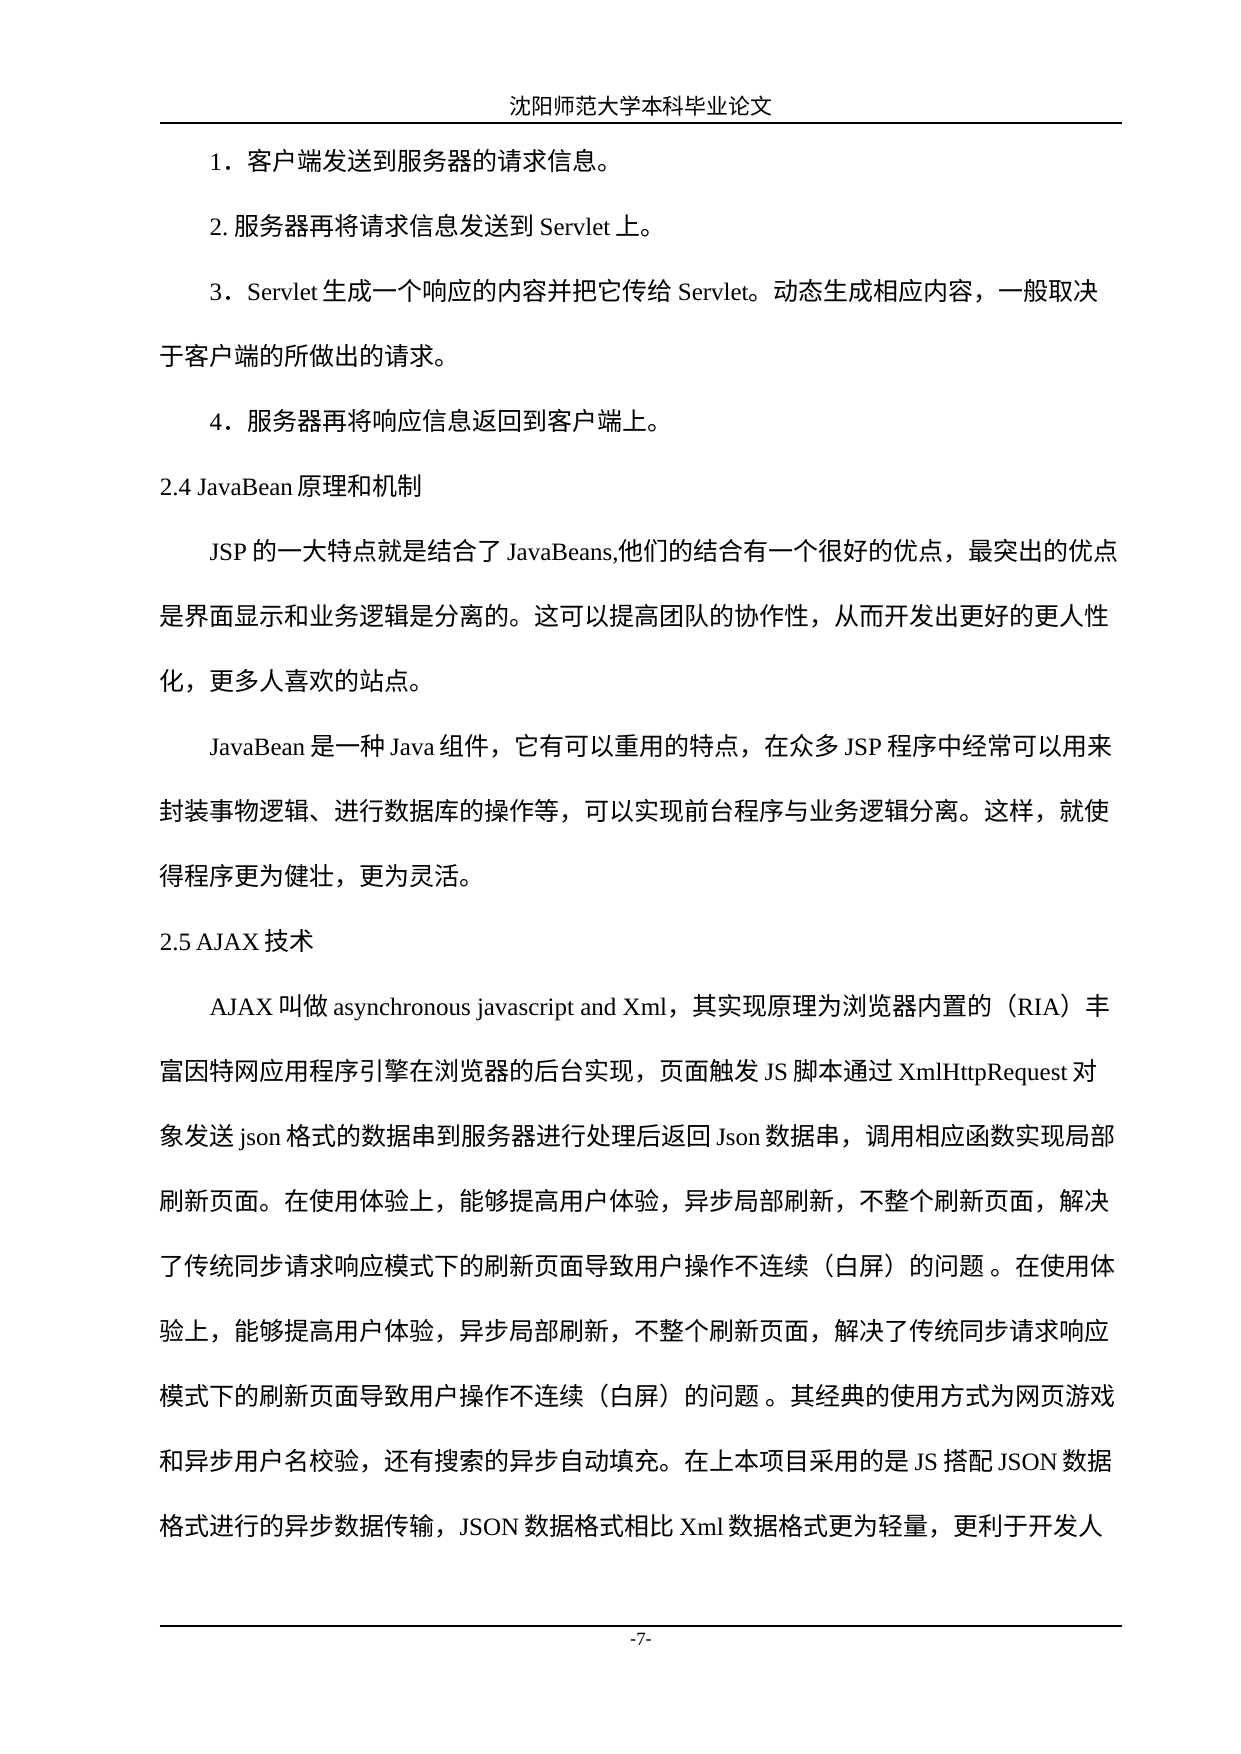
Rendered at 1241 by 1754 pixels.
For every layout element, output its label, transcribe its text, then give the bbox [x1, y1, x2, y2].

text 4．服务器再将响应信息返回到客户端上。 [159, 387, 1122, 452]
subtitle 2.5 AJAX技术 [159, 907, 1122, 972]
text 3．Servlet生成一个响应的内容并把它传给Servlet。动态生成相应内容，一般取决于客户端的所做出的请求。 [159, 257, 1122, 387]
text 1．客户端发送到服务器的请求信息。 [159, 127, 1122, 192]
subtitle 2.4 JavaBean原理和机制 [159, 452, 1122, 517]
text 2. 服务器再将请求信息发送到Servlet上。 [159, 192, 1122, 257]
text JSP的一大特点就是结合了JavaBeans,他们的结合有一个很好的优点，最突出的优点是界面显示和业务逻辑是分离的。这可以提高团队的协作性，从而开发出更好的更人性化，更多人喜欢的站点。 [159, 517, 1122, 712]
text JavaBean是一种Java组件，它有可以重用的特点，在众多JSP程序中经常可以用来封装事物逻辑、进行数据库的操作等，可以实现前台程序与业务逻辑分离。这样，就使得程序更为健壮，更为灵活。 [159, 712, 1122, 907]
